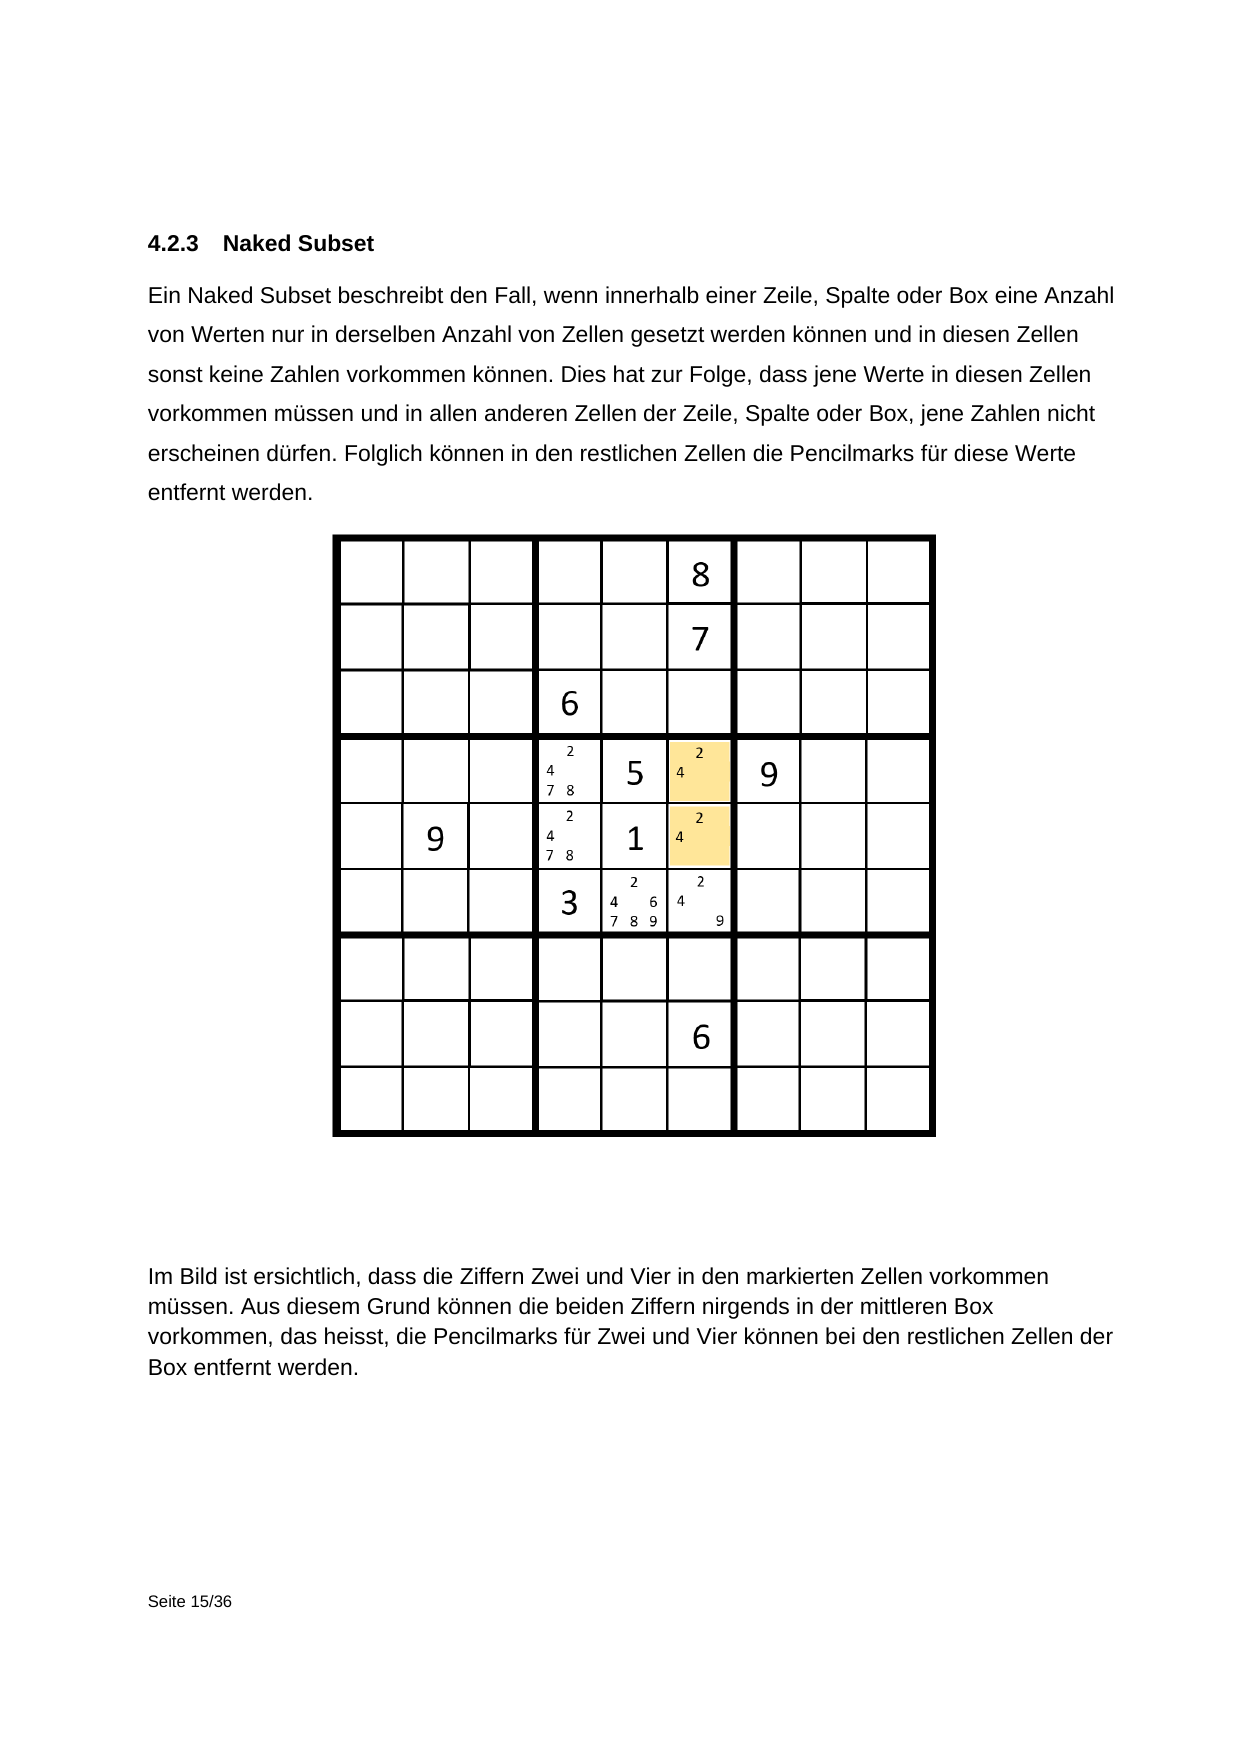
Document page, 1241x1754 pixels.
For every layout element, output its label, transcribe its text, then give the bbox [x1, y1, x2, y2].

text Ein Naked Subset beschreibt den Fall, wenn innerhalb einer Zeile, Spalte oder Box eine Anzahl von Werten nur in derselben Anzahl von Zellen gesetzt werden können und in diesen Zellen sonst keine Zahlen vorkommen können. Dies hat zur Folge, dass jene Werte in diesen Zellen vorkommen müssen und in allen anderen Zellen der Zeile, Spalte oder Box, jene Zahlen nicht erscheinen dürfen. Folglich können in den restlichen Zellen die Pencilmarks für diese Werte entfernt werden. [148, 282, 1122, 506]
subtitle Naked Subset [148, 230, 1122, 256]
text Im Bild ist ersichtlich, dass die Ziffern Zwei und Vier in den markierten Zellen vorkommen müssen. Aus diesem Grund können die beiden Ziffern nirgends in der mittleren Box vorkommen, das heisst, die Pencilmarks für Zwei und Vier können bei den restlichen Zellen der Box entfernt werden. [148, 1263, 1122, 1380]
picture [323, 525, 945, 1146]
